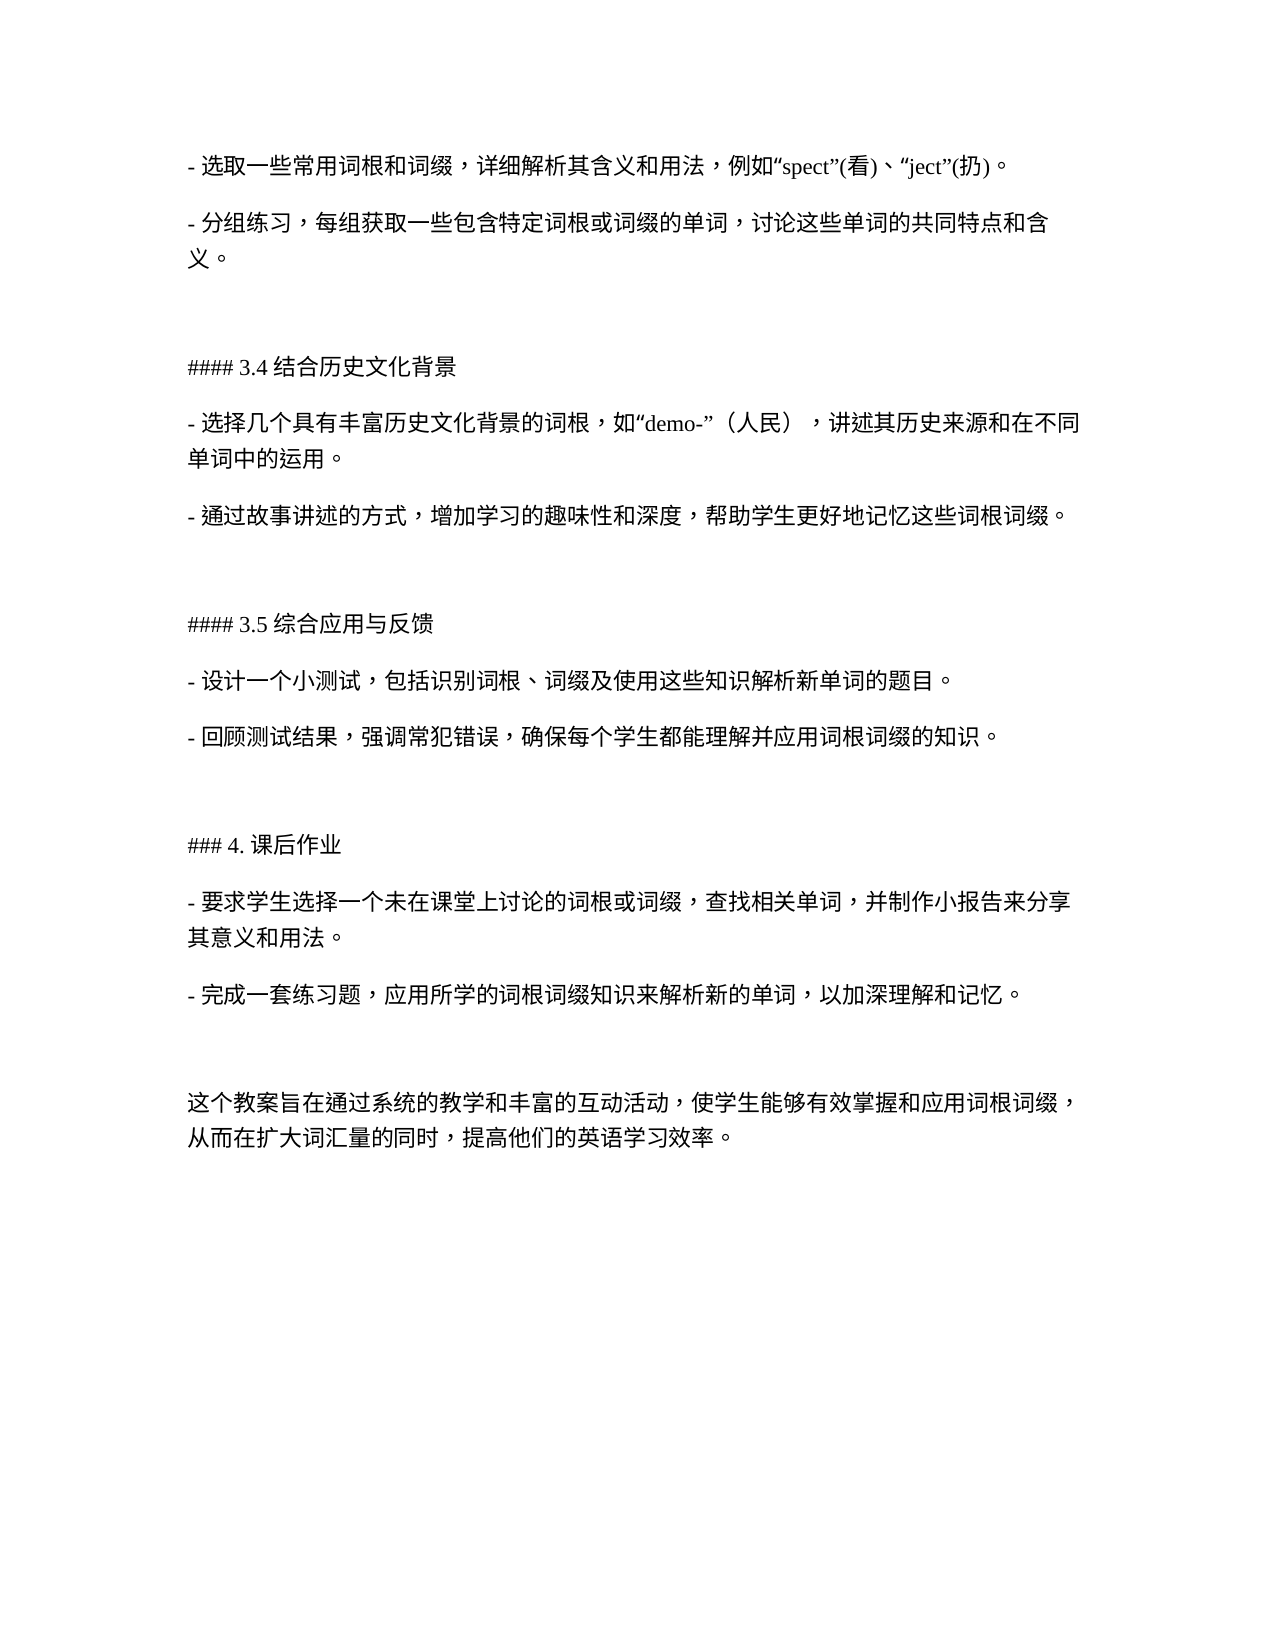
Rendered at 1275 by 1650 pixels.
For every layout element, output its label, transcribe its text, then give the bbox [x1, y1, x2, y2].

text #### 3.5 综合应用与反馈 [187, 608, 1087, 639]
text 这个教案旨在通过系统的教学和丰富的互动活动，使学生能够有效掌握和应用词根词缀，从而在扩大词汇量的同时，提高他们的英语学习效率。 [187, 1086, 1087, 1154]
text - 完成一套练习题，应用所学的词根词缀知识来解析新的单词，以加深理解和记忆。 [187, 979, 1087, 1010]
text - 通过故事讲述的方式，增加学习的趣味性和深度，帮助学生更好地记忆这些词根词缀。 [187, 500, 1087, 531]
text ### 4. 课后作业 [187, 829, 1087, 860]
text - 分组练习，每组获取一些包含特定词根或词缀的单词，讨论这些单词的共同特点和含义。 [187, 207, 1087, 274]
text - 要求学生选择一个未在课堂上讨论的词根或词缀，查找相关单词，并制作小报告来分享其意义和用法。 [187, 886, 1087, 953]
text - 设计一个小测试，包括识别词根、词缀及使用这些知识解析新单词的题目。 [187, 664, 1087, 696]
text - 选择几个具有丰富历史文化背景的词根，如“demo-”（人民），讲述其历史来源和在不同单词中的运用。 [187, 407, 1087, 474]
text #### 3.4 结合历史文化背景 [187, 351, 1087, 382]
text - 回顾测试结果，强调常犯错误，确保每个学生都能理解并应用词根词缀的知识。 [187, 721, 1087, 753]
text - 选取一些常用词根和词缀，详细解析其含义和用法，例如“spect”(看)、“ject”(扔)。 [187, 150, 1087, 181]
